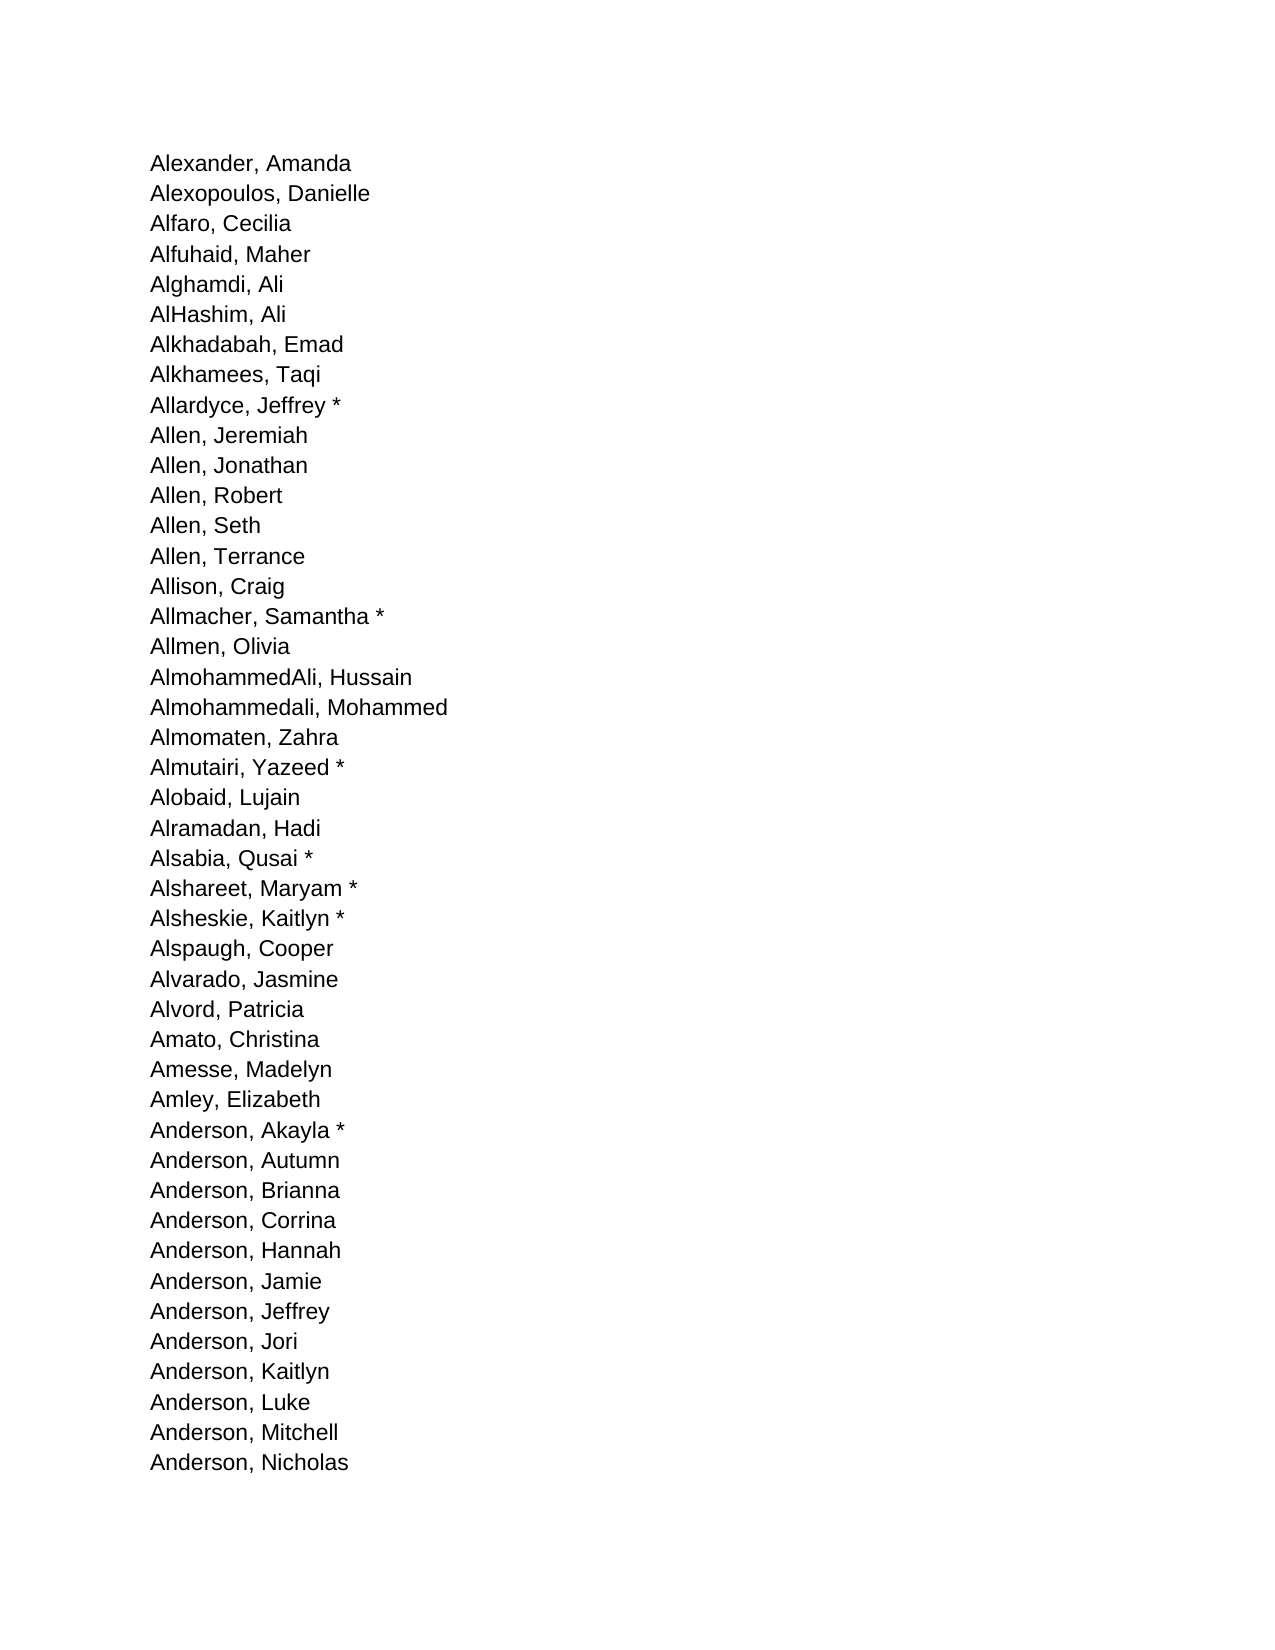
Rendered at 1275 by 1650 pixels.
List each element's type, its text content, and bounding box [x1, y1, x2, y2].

text Alkhamees, Taqi [150, 361, 1125, 388]
text Anderson, Jeffrey [150, 1298, 1125, 1324]
text Alspaugh, Cooper [150, 935, 1125, 962]
text Allen, Terrance [150, 543, 1125, 569]
text AlmohammedAli, Hussain [150, 663, 1125, 690]
text Allen, Robert [150, 482, 1125, 509]
text Alfaro, Cecilia [150, 210, 1125, 237]
text Amley, Elizabeth [150, 1086, 1125, 1113]
text Amesse, Madelyn [150, 1056, 1125, 1083]
text Anderson, Nicholas [150, 1449, 1125, 1475]
text Alobaid, Lujain [150, 784, 1125, 811]
text Anderson, Mitchell [150, 1419, 1125, 1445]
text Alvarado, Jasmine [150, 966, 1125, 992]
text Alsheskie, Kaitlyn * [150, 905, 1125, 932]
text Alexopoulos, Danielle [150, 180, 1125, 207]
text Alshareet, Maryam * [150, 875, 1125, 901]
text Anderson, Corrina [150, 1207, 1125, 1234]
text Almutairi, Yazeed * [150, 754, 1125, 781]
text Anderson, Jori [150, 1328, 1125, 1354]
text Amato, Christina [150, 1026, 1125, 1052]
text Allardyce, Jeffrey * [150, 392, 1125, 418]
text Anderson, Jamie [150, 1268, 1125, 1294]
text Alvord, Patricia [150, 996, 1125, 1022]
text Allen, Jeremiah [150, 422, 1125, 448]
text Allen, Seth [150, 512, 1125, 539]
text Allmen, Olivia [150, 633, 1125, 660]
text Alramadan, Hadi [150, 814, 1125, 841]
text Anderson, Autumn [150, 1147, 1125, 1173]
text Allen, Jonathan [150, 452, 1125, 478]
text Anderson, Brianna [150, 1177, 1125, 1203]
text Allmacher, Samantha * [150, 603, 1125, 629]
text Alfuhaid, Maher [150, 241, 1125, 267]
text Alkhadabah, Emad [150, 331, 1125, 358]
text Anderson, Luke [150, 1388, 1125, 1415]
text Anderson, Hannah [150, 1237, 1125, 1264]
text Anderson, Akayla * [150, 1117, 1125, 1143]
text Almomaten, Zahra [150, 724, 1125, 750]
text Anderson, Kaitlyn [150, 1358, 1125, 1385]
text Almohammedali, Mohammed [150, 694, 1125, 720]
text Alexander, Amanda [150, 150, 1125, 176]
text Alghamdi, Ali [150, 271, 1125, 297]
text Alsabia, Qusai * [150, 845, 1125, 871]
text AlHashim, Ali [150, 301, 1125, 327]
text Allison, Craig [150, 573, 1125, 599]
